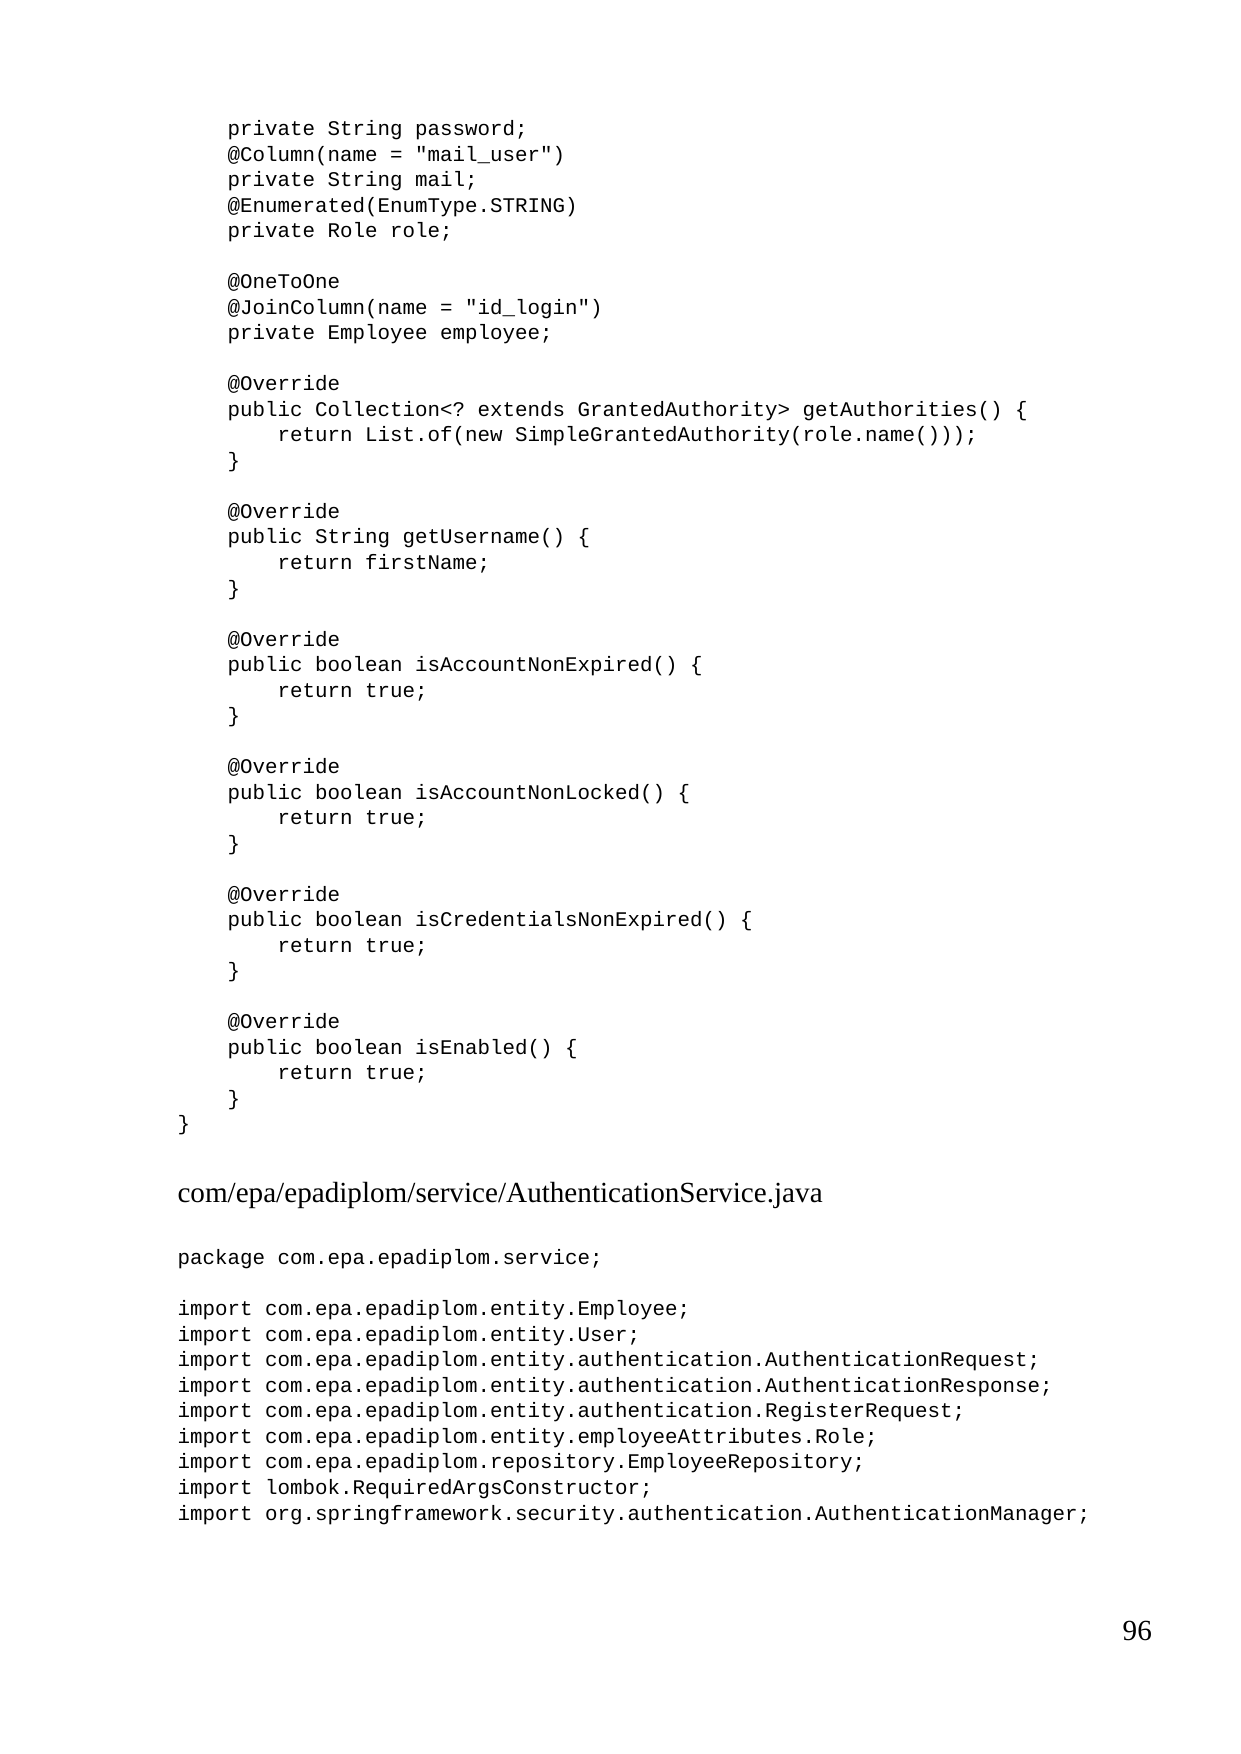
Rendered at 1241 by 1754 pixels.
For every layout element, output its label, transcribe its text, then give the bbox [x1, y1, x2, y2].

text public boolean isCredentialsNonExpired() { [177, 909, 1152, 933]
text import com.epa.epadiplom.entity.employeeAttributes.Role; [177, 1426, 1152, 1450]
text } [177, 960, 1152, 984]
text return firstName; [177, 552, 1152, 576]
text package com.epa.epadiplom.service; [177, 1247, 1152, 1271]
text @Override [177, 1011, 1152, 1035]
text import com.epa.epadiplom.entity.User; [177, 1324, 1152, 1348]
text import com.epa.epadiplom.entity.authentication.RegisterRequest; [177, 1401, 1152, 1424]
text } [177, 1113, 1152, 1137]
text return true; [177, 1062, 1152, 1086]
text return true; [177, 679, 1152, 703]
text @Enumerated(EnumType.STRING) [177, 195, 1152, 218]
text public boolean isAccountNonExpired() { [177, 654, 1152, 678]
text } [177, 1088, 1152, 1112]
text @OneToOne [177, 271, 1152, 295]
text import com.epa.epadiplom.repository.EmployeeRepository; [177, 1452, 1152, 1475]
text @Override [177, 756, 1152, 780]
text private Employee employee; [177, 322, 1152, 346]
text private String mail; [177, 169, 1152, 193]
text } [177, 833, 1152, 856]
text com/epa/epadiplom/service/AuthenticationService.java [177, 1175, 1152, 1209]
text @Override [177, 628, 1152, 652]
text @JoinColumn(name = "id_login") [177, 297, 1152, 320]
text @Column(name = "mail_user") [177, 144, 1152, 167]
text import com.epa.epadiplom.entity.authentication.AuthenticationResponse; [177, 1375, 1152, 1399]
text import com.epa.epadiplom.entity.authentication.AuthenticationRequest; [177, 1349, 1152, 1373]
text private Role role; [177, 220, 1152, 244]
text public Collection<? extends GrantedAuthority> getAuthorities() { [177, 399, 1152, 422]
text public String getUsername() { [177, 526, 1152, 550]
text @Override [177, 373, 1152, 397]
text return true; [177, 807, 1152, 831]
text @Override [177, 501, 1152, 524]
text return List.of(new SimpleGrantedAuthority(role.name())); [177, 424, 1152, 448]
text public boolean isEnabled() { [177, 1037, 1152, 1061]
text private String password; [177, 118, 1152, 142]
text } [177, 450, 1152, 473]
text } [177, 705, 1152, 729]
text public boolean isAccountNonLocked() { [177, 782, 1152, 805]
text import lombok.RequiredArgsConstructor; [177, 1477, 1152, 1501]
text } [177, 577, 1152, 601]
text import org.springframework.security.authentication.AuthenticationManager; [177, 1503, 1152, 1526]
text @Override [177, 884, 1152, 907]
text return true; [177, 935, 1152, 958]
text import com.epa.epadiplom.entity.Employee; [177, 1298, 1152, 1322]
